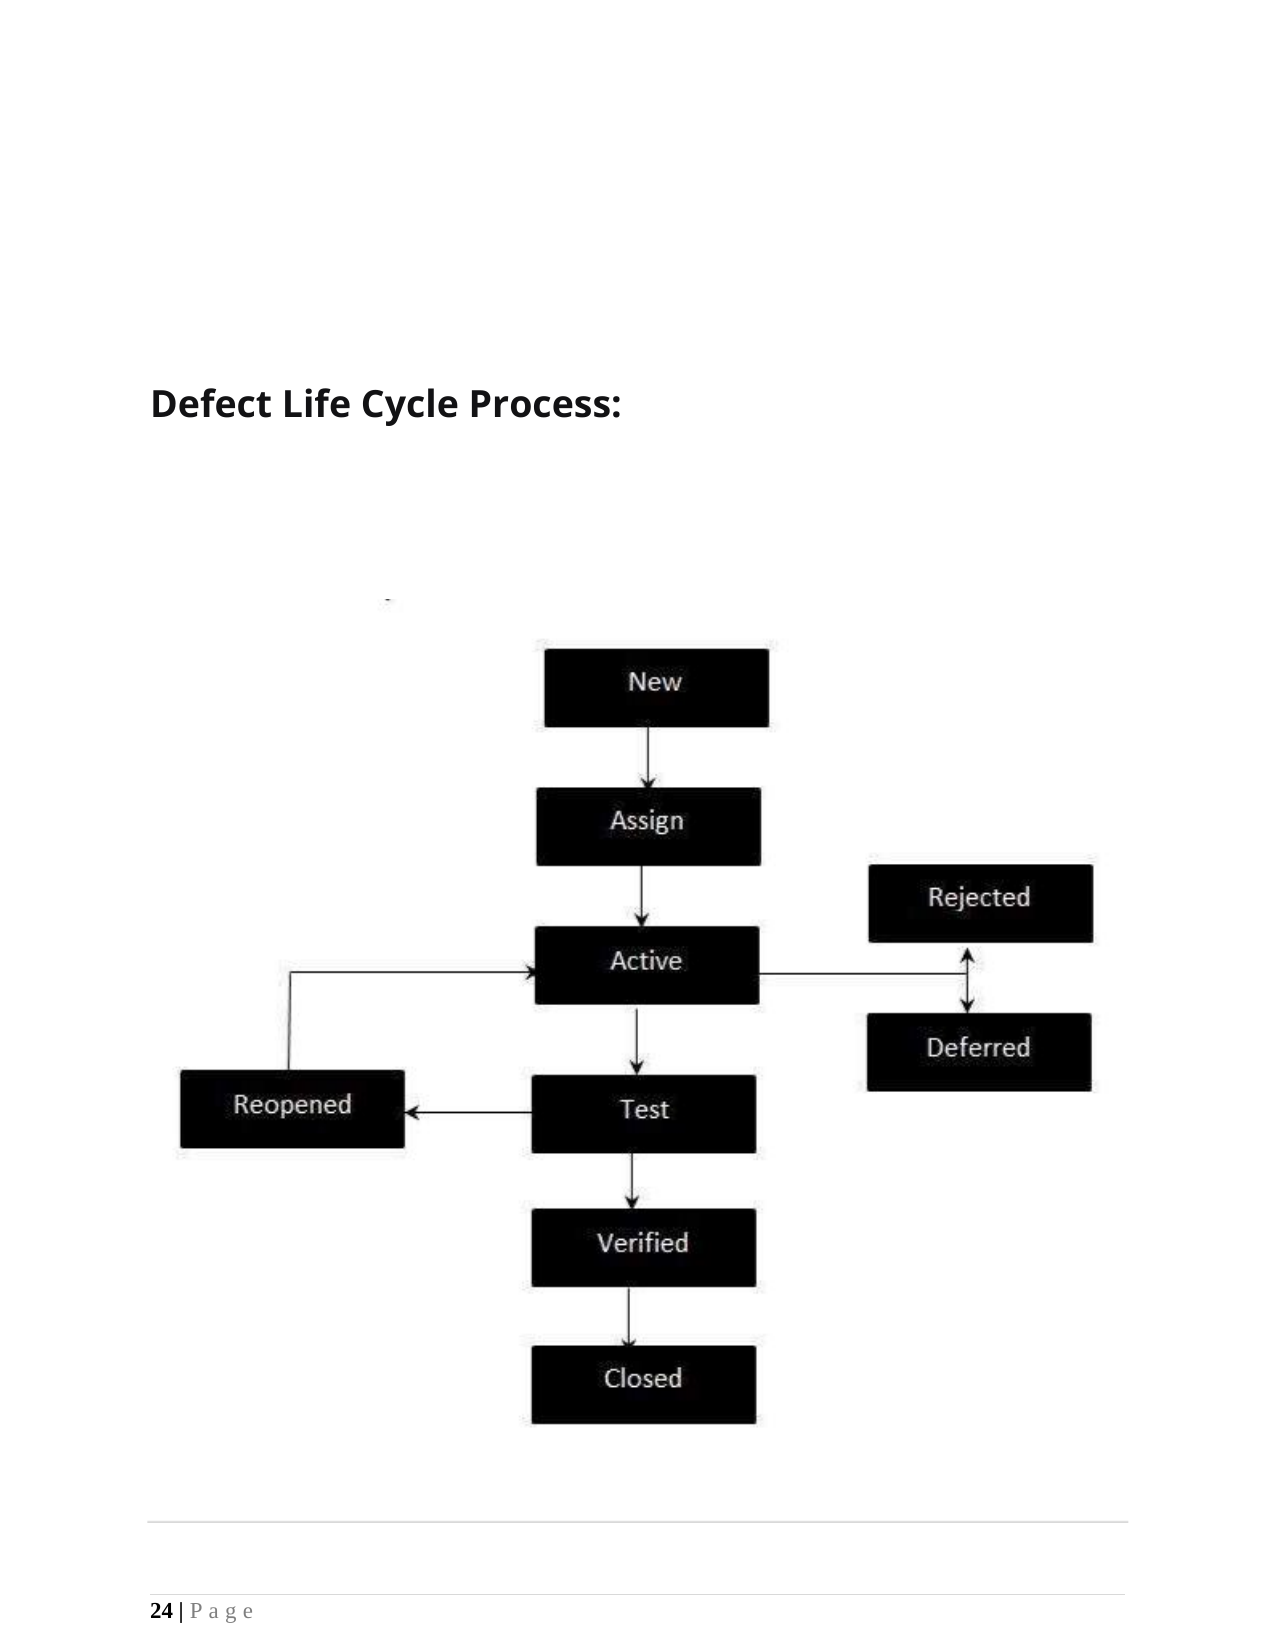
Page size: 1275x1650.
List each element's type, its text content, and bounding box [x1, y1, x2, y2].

picture [147, 599, 1129, 1523]
text Defect Life Cycle Process: [150, 377, 1125, 428]
